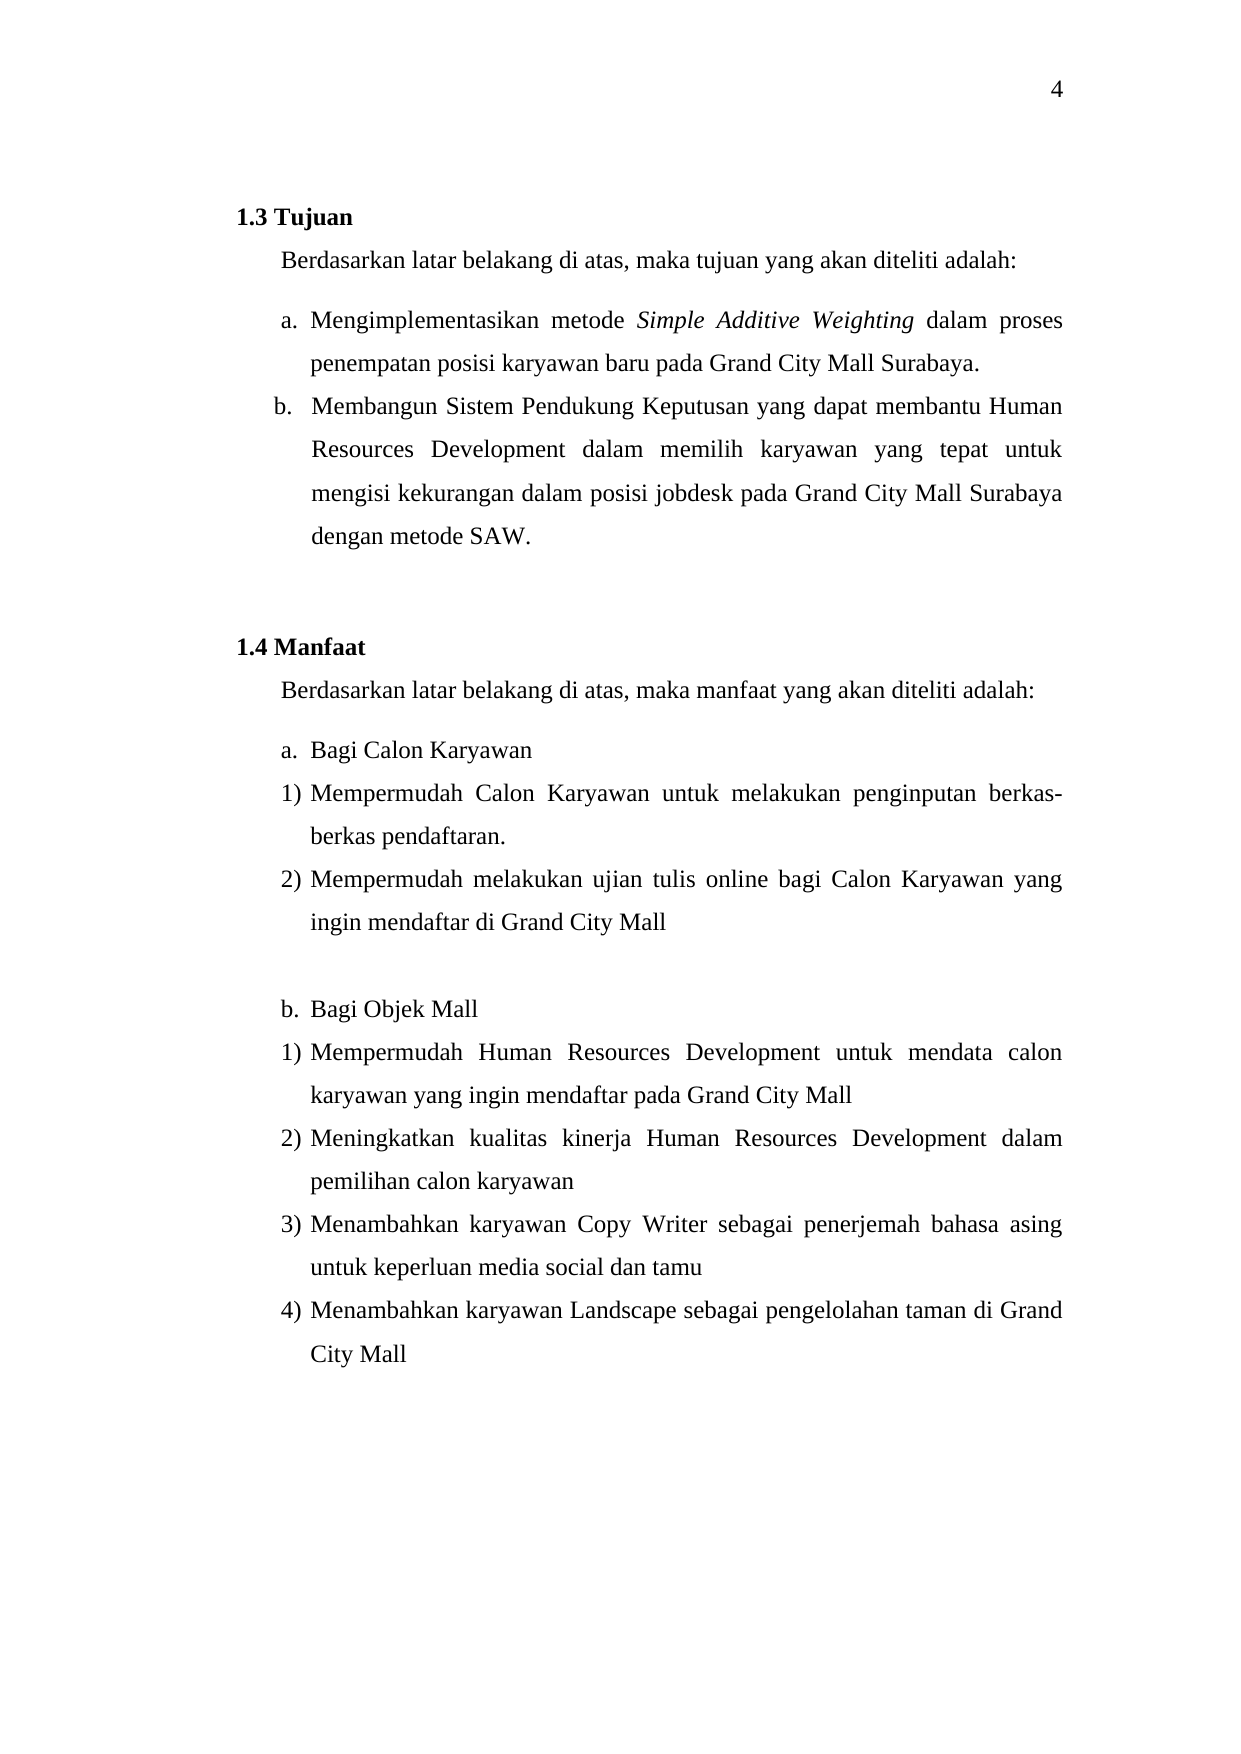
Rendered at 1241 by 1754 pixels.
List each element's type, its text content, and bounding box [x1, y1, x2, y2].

list Menambahkan karyawan Landscape sebagai pengelolahan taman di Grand City Mall [281, 1296, 1063, 1367]
list Menambahkan karyawan Copy Writer sebagai penerjemah bahasa asing untuk keperluan media social dan tamu [281, 1209, 1063, 1281]
list Mempermudah Calon Karyawan untuk melakukan penginputan berkas-berkas pendaftaran. [281, 778, 1063, 850]
text Berdasarkan latar belakang di atas, maka manfaat yang akan diteliti adalah: [236, 675, 1063, 704]
subtitle 1.3 Tujuan [236, 202, 1063, 231]
subtitle Manfaat [236, 632, 1063, 661]
list Mempermudah Human Resources Development untuk mendata calon karyawan yang ingin mendaftar pada Grand City Mall [281, 1037, 1063, 1109]
list Membangun Sistem Pendukung Keputusan yang dapat membantu Human Resources Development dalam memilih karyawan yang tepat untuk mengisi kekurangan dalam posisi jobdesk pada Grand City Mall Surabaya dengan metode SAW. [274, 391, 1063, 549]
list Meningkatkan kualitas kinerja Human Resources Development dalam pemilihan calon karyawan [281, 1123, 1063, 1195]
list Mempermudah melakukan ujian tulis online bagi Calon Karyawan yang ingin mendaftar di Grand City Mall [281, 864, 1063, 936]
list Mengimplementasikan metode Simple Additive Weighting dalam proses penempatan posisi karyawan baru pada Grand City Mall Surabaya. [281, 305, 1063, 377]
list Bagi Objek Mall [281, 994, 1063, 1022]
text Berdasarkan latar belakang di atas, maka tujuan yang akan diteliti adalah: [236, 245, 1063, 274]
list Bagi Calon Karyawan [281, 735, 1063, 764]
